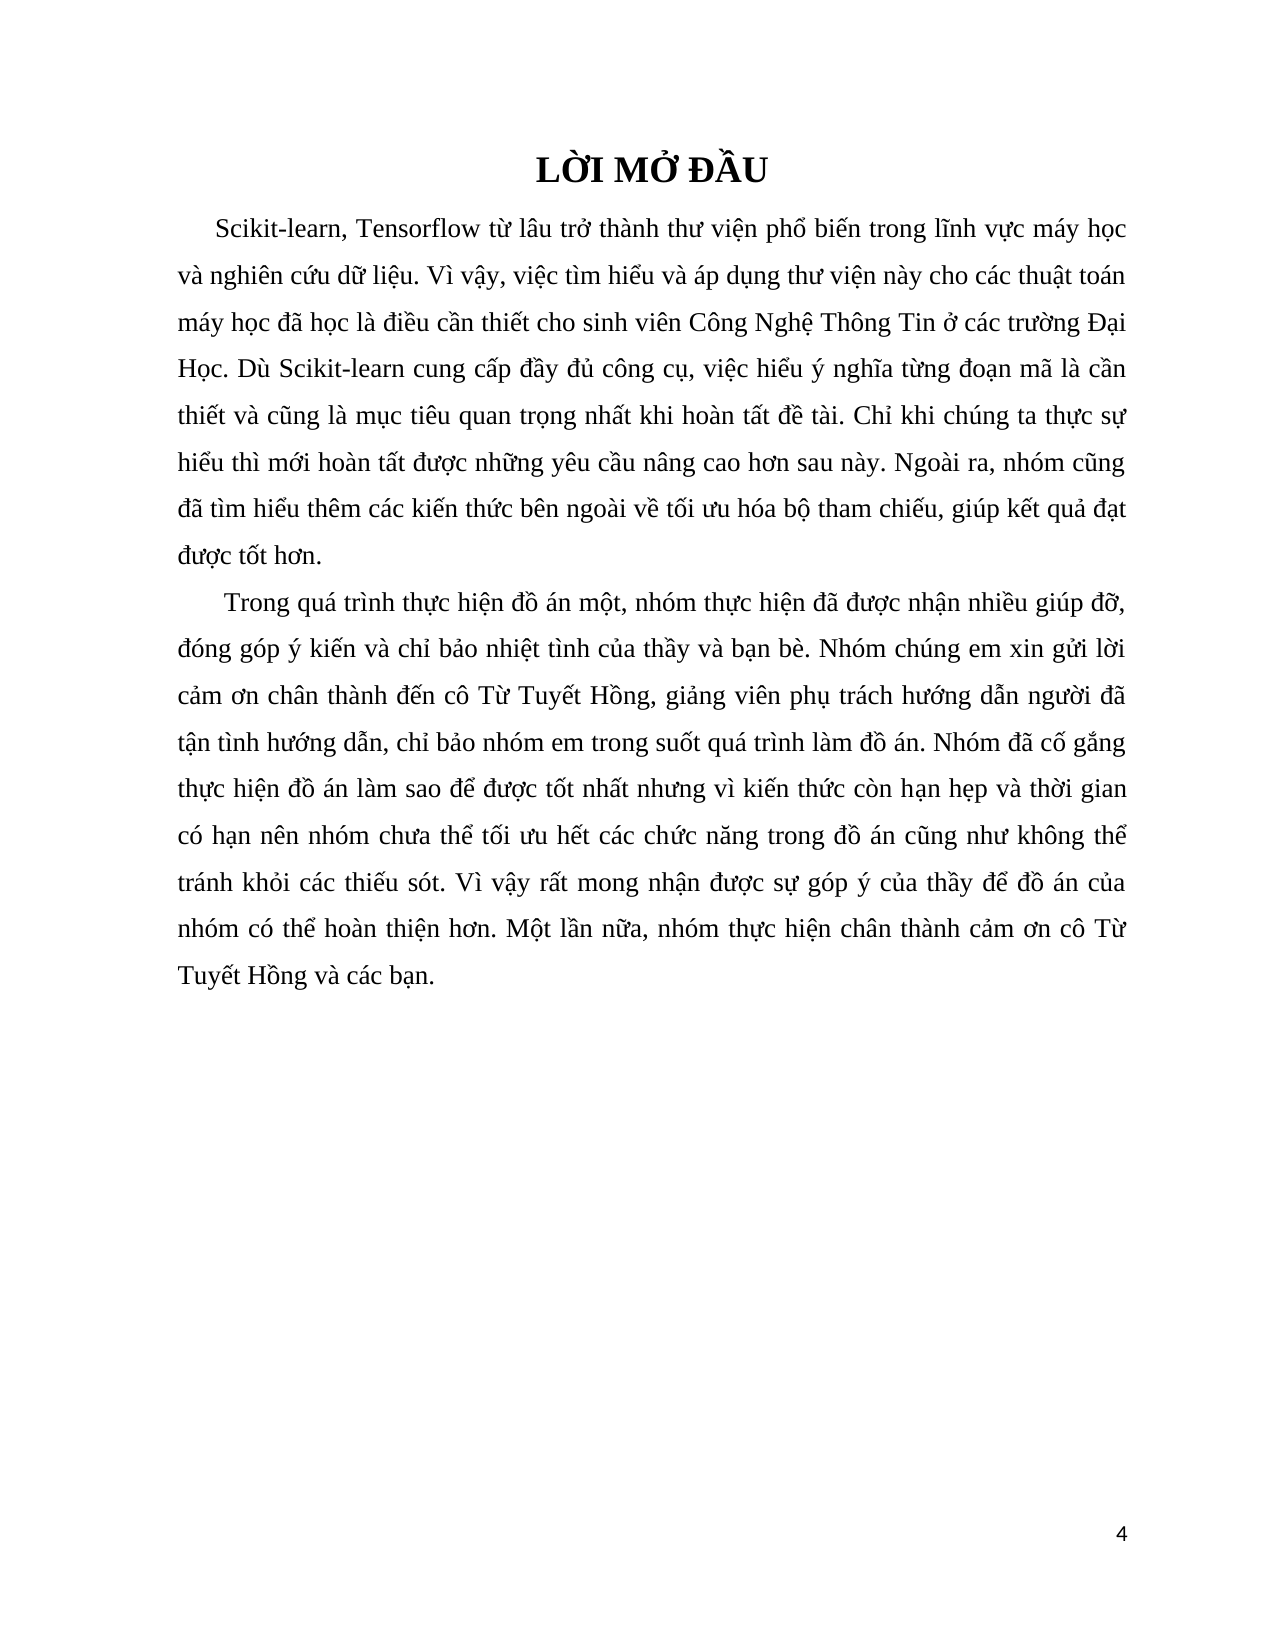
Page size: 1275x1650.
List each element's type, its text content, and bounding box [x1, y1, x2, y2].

text Trong quá trình thực hiện đồ án một, nhóm thực hiện đã được nhận nhiều giúp đỡ, đóng góp ý kiến và chỉ bảo nhiệt tình của thầy và bạn bè. Nhóm chúng em xin gửi lời cảm ơn chân thành đến cô Từ Tuyết Hồng, giảng viên phụ trách hướng dẫn người đã tận tình hướng dẫn, chỉ bảo nhóm em trong suốt quá trình làm đồ án. Nhóm đã cố gắng thực hiện đồ án làm sao để được tốt nhất nhưng vì kiến thức còn hạn hẹp và thời gian có hạn nên nhóm chưa thể tối ưu hết các chức năng trong đồ án cũng như không thể tránh khỏi các thiếu sót. Vì vậy rất mong nhận được sự góp ý của thầy để đồ án của nhóm có thể hoàn thiện hơn. Một lần nữa, nhóm thực hiện chân thành cảm ơn cô Từ Tuyết Hồng và các bạn. [177, 586, 1127, 990]
subtitle LỜI MỞ ĐẦU [177, 148, 1127, 191]
text Scikit-learn, Tensorflow từ lâu trở thành thư viện phổ biến trong lĩnh vực máy học và nghiên cứu dữ liệu. Vì vậy, việc tìm hiểu và áp dụng thư viện này cho các thuật toán máy học đã học là điều cần thiết cho sinh viên Công Nghệ Thông Tin ở các trường Đại Học. Dù Scikit-learn cung cấp đầy đủ công cụ, việc hiểu ý nghĩa từng đoạn mã là cần thiết và cũng là mục tiêu quan trọng nhất khi hoàn tất đề tài. Chỉ khi chúng ta thực sự hiểu thì mới hoàn tất được những yêu cầu nâng cao hơn sau này. Ngoài ra, nhóm cũng đã tìm hiểu thêm các kiến thức bên ngoài về tối ưu hóa bộ tham chiếu, giúp kết quả đạt được tốt hơn. [177, 212, 1127, 570]
